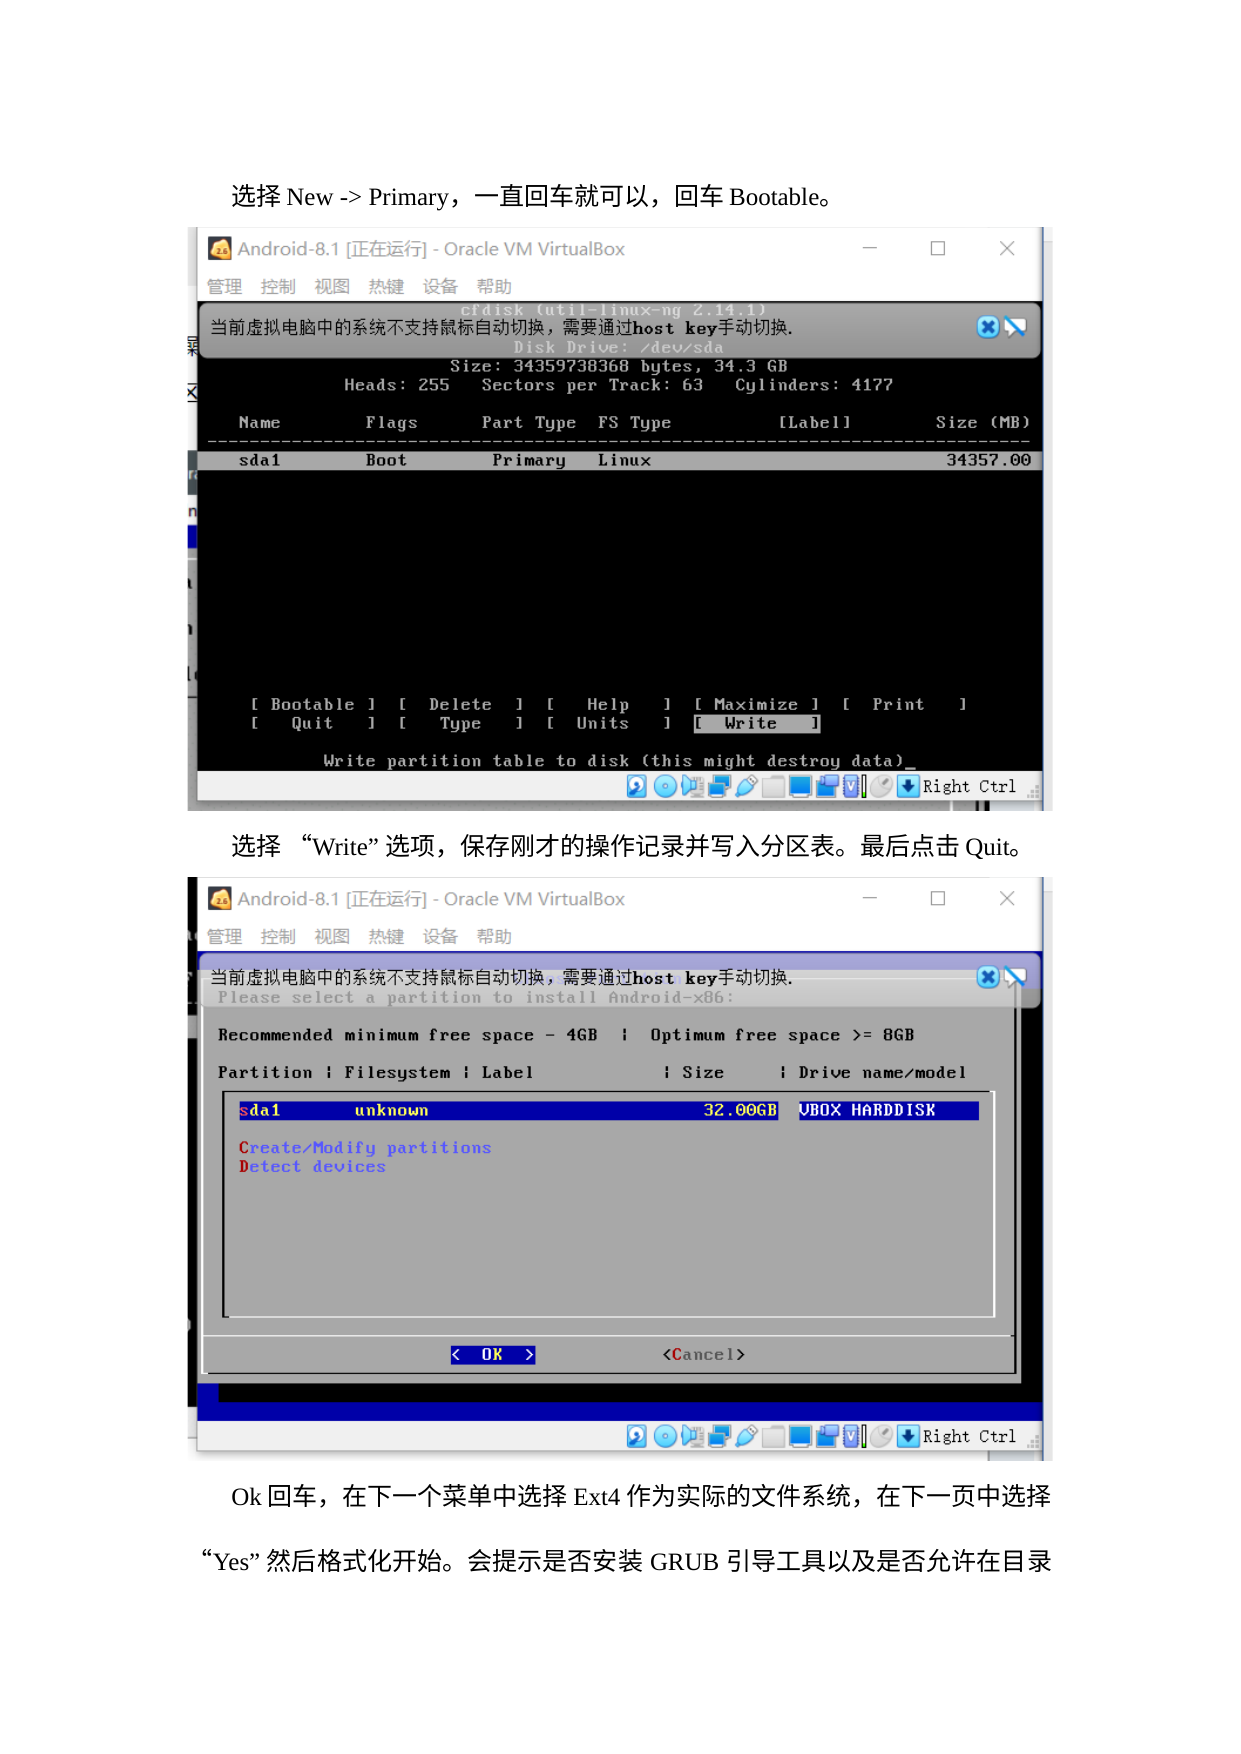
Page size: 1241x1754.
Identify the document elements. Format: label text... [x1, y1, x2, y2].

picture [187, 227, 1053, 811]
picture [187, 877, 1053, 1461]
text 选择 “Write” 选项，保存刚才的操作记录并写入分区表。最后点击Quit。 [187, 812, 1053, 877]
text 选择New -> Primary，一直回车就可以，回车Bootable。 [187, 162, 1053, 227]
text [187, 1462, 1053, 1592]
